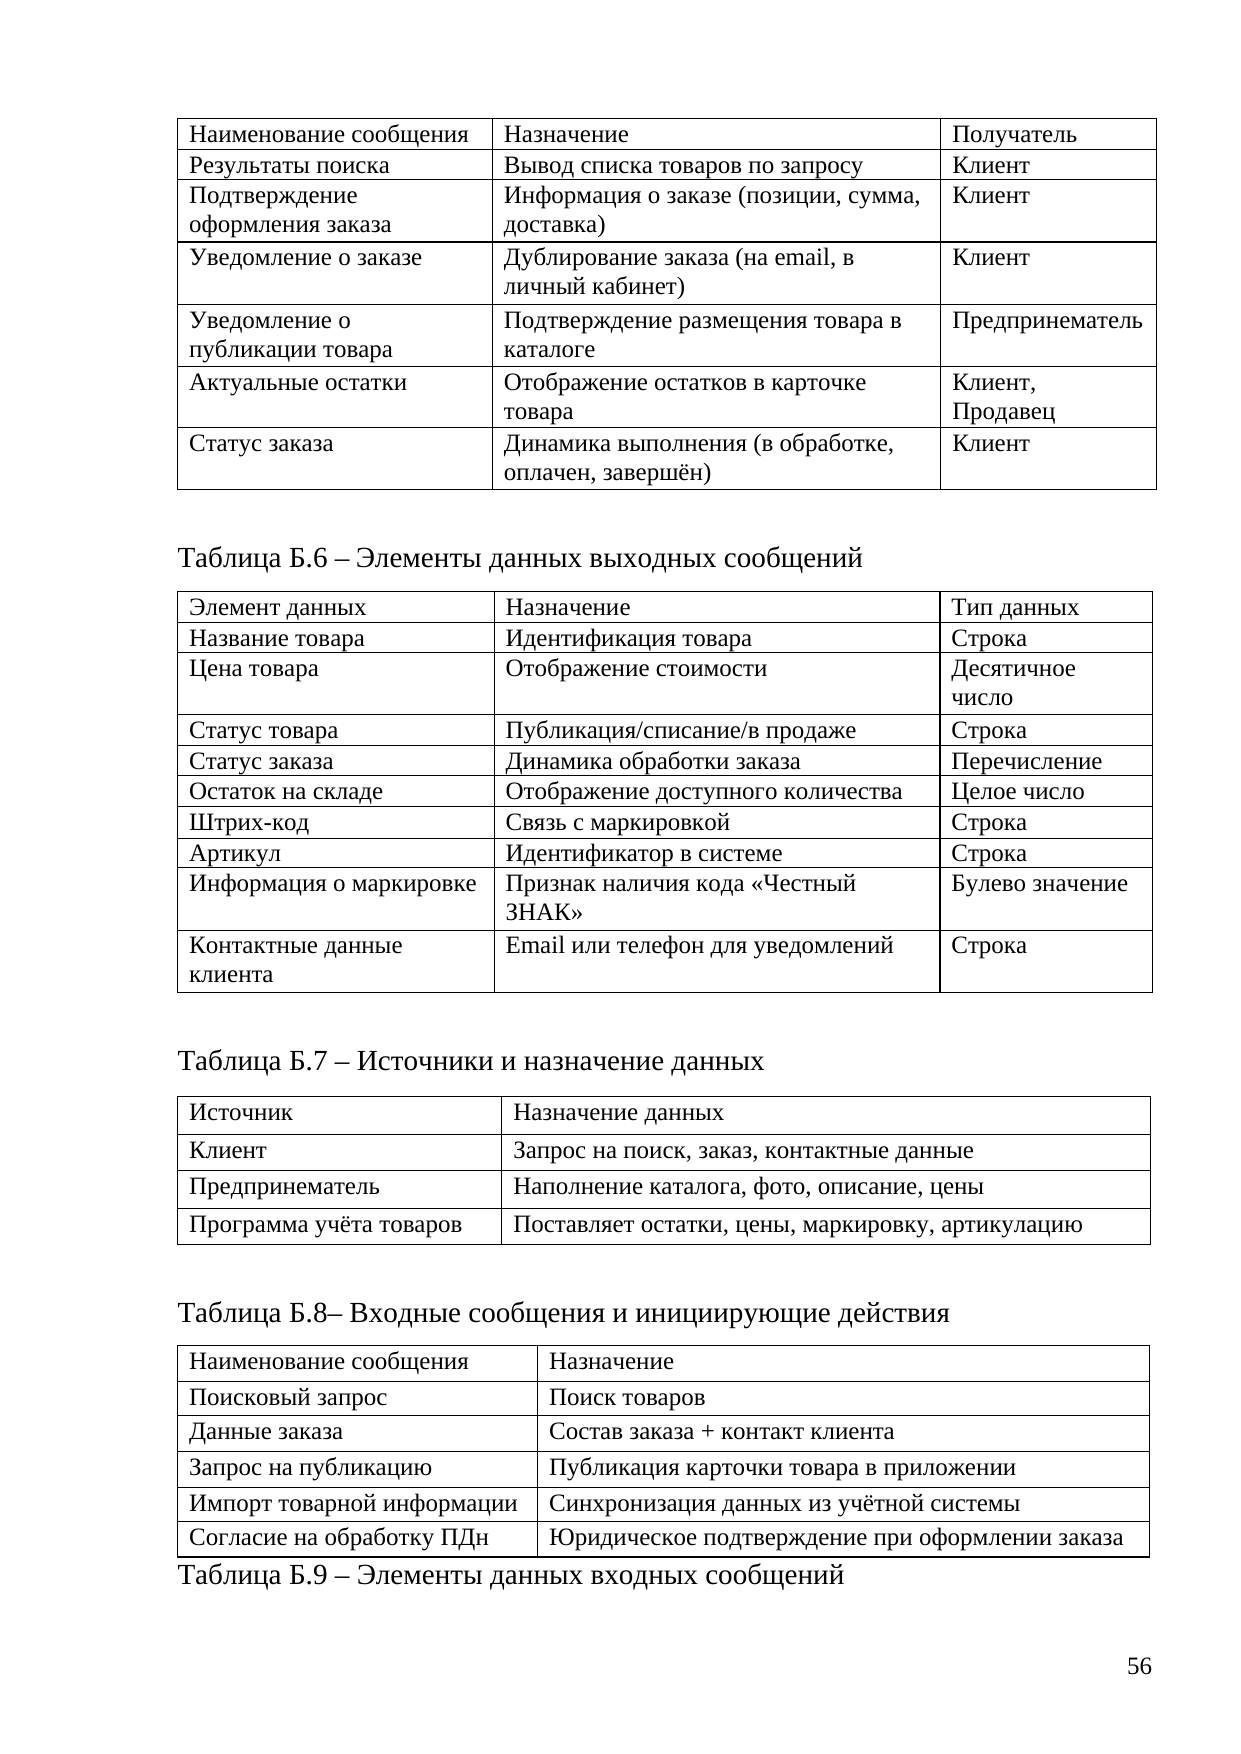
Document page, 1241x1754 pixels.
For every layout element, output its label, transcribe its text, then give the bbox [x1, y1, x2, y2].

table_cell Идентификация товара [495, 623, 939, 652]
table_header Назначение данных [502, 1097, 1150, 1134]
table_cell Клиент [941, 428, 1156, 489]
table_cell Состав заказа + контакт клиента [538, 1416, 1149, 1451]
table_cell Подтверждение размещения товара в каталоге [493, 305, 940, 366]
table_cell Признак наличия кода «Честный ЗНАК» [495, 868, 939, 929]
table_cell Поиск товаров [538, 1382, 1149, 1415]
table_cell Контактные данные клиента [178, 931, 494, 992]
table_header Элемент данных [178, 592, 494, 622]
table_cell Артикул [178, 839, 494, 867]
table_cell Поисковый запрос [178, 1382, 537, 1415]
table_header Назначение [538, 1346, 1149, 1381]
table_cell Наполнение каталога, фото, описание, цены [502, 1171, 1150, 1208]
table_cell Строка [941, 839, 1152, 867]
table_cell Отображение остатков в карточке товара [493, 367, 940, 427]
table_cell Цена товара [178, 653, 494, 714]
table_cell Статус заказа [178, 746, 494, 775]
table_cell Синхронизация данных из учётной системы [538, 1488, 1149, 1521]
table_cell Уведомление о заказе [178, 243, 492, 304]
table_cell Остаток на складе [178, 776, 494, 806]
table_cell Динамика обработки заказа [495, 746, 939, 775]
table_cell Целое число [941, 776, 1152, 806]
table_cell Вывод списка товаров по запросу [493, 150, 940, 179]
text Таблица Б.9 – Элементы данных входных сообщений [177, 1557, 1152, 1591]
table_cell Уведомление о публикации товара [178, 305, 492, 366]
table_cell Связь с маркировкой [495, 807, 939, 837]
table_header Получатель [941, 119, 1156, 149]
table_header Назначение [495, 592, 939, 622]
table_cell Запрос на публикацию [178, 1452, 537, 1487]
table_cell Строка [941, 931, 1152, 992]
table_cell Информация о заказе (позиции, сумма, доставка) [493, 180, 940, 241]
table_cell Статус товара [178, 715, 494, 745]
text Таблица Б.7 – Источники и назначение данных [177, 1043, 1152, 1077]
table_cell Результаты поиска [178, 150, 492, 179]
table_cell Публикация карточки товара в приложении [538, 1452, 1149, 1487]
text Таблица Б.6 – Элементы данных выходных сообщений [177, 541, 1152, 574]
table_cell Публикация/списание/в продаже [495, 715, 939, 745]
table_cell Импорт товарной информации [178, 1488, 537, 1521]
table_cell Клиент, Продавец [941, 367, 1156, 427]
table_cell Дублирование заказа (на email, в личный кабинет) [493, 243, 940, 304]
table_cell Данные заказа [178, 1416, 537, 1451]
table_cell Строка [941, 807, 1152, 837]
table_header Источник [178, 1097, 501, 1134]
table_cell Клиент [941, 180, 1156, 241]
table_cell Идентификатор в системе [495, 839, 939, 867]
text Таблица Б.8– Входные сообщения и инициирующие действия [177, 1295, 1152, 1328]
table_cell Перечисление [941, 746, 1152, 775]
table_cell Штрих-код [178, 807, 494, 837]
table_cell Программа учёта товаров [178, 1209, 501, 1243]
table_cell Название товара [178, 623, 494, 652]
table_cell Клиент [941, 243, 1156, 304]
table_cell Булево значение [941, 868, 1152, 929]
table_cell Юридическое подтверждение при оформлении заказа [538, 1522, 1149, 1556]
table_cell Отображение доступного количества [495, 776, 939, 806]
table_cell Предпринематель [941, 305, 1156, 366]
table_cell Статус заказа [178, 428, 492, 489]
table_cell Поставляет остатки, цены, маркировку, артикулацию [502, 1209, 1150, 1243]
table_cell Клиент [178, 1135, 501, 1170]
table_cell Клиент [941, 150, 1156, 179]
table_cell Десятичное число [941, 653, 1152, 714]
table_cell Подтверждение оформления заказа [178, 180, 492, 241]
table_header Назначение [493, 119, 940, 149]
table_cell Предпринематель [178, 1171, 501, 1208]
table_cell Актуальные остатки [178, 367, 492, 427]
table_cell Строка [941, 623, 1152, 652]
table_header Наименование сообщения [178, 119, 492, 149]
table_header Наименование сообщения [178, 1346, 537, 1381]
table_cell Отображение стоимости [495, 653, 939, 714]
table_cell Динамика выполнения (в обработке, оплачен, завершён) [493, 428, 940, 489]
table_cell Согласие на обработку ПДн [178, 1522, 537, 1556]
table_cell Запрос на поиск, заказ, контактные данные [502, 1135, 1150, 1170]
table_cell Строка [941, 715, 1152, 745]
table_cell Информация о маркировке [178, 868, 494, 929]
table_header Тип данных [941, 592, 1152, 622]
table_cell Email или телефон для уведомлений [495, 931, 939, 992]
